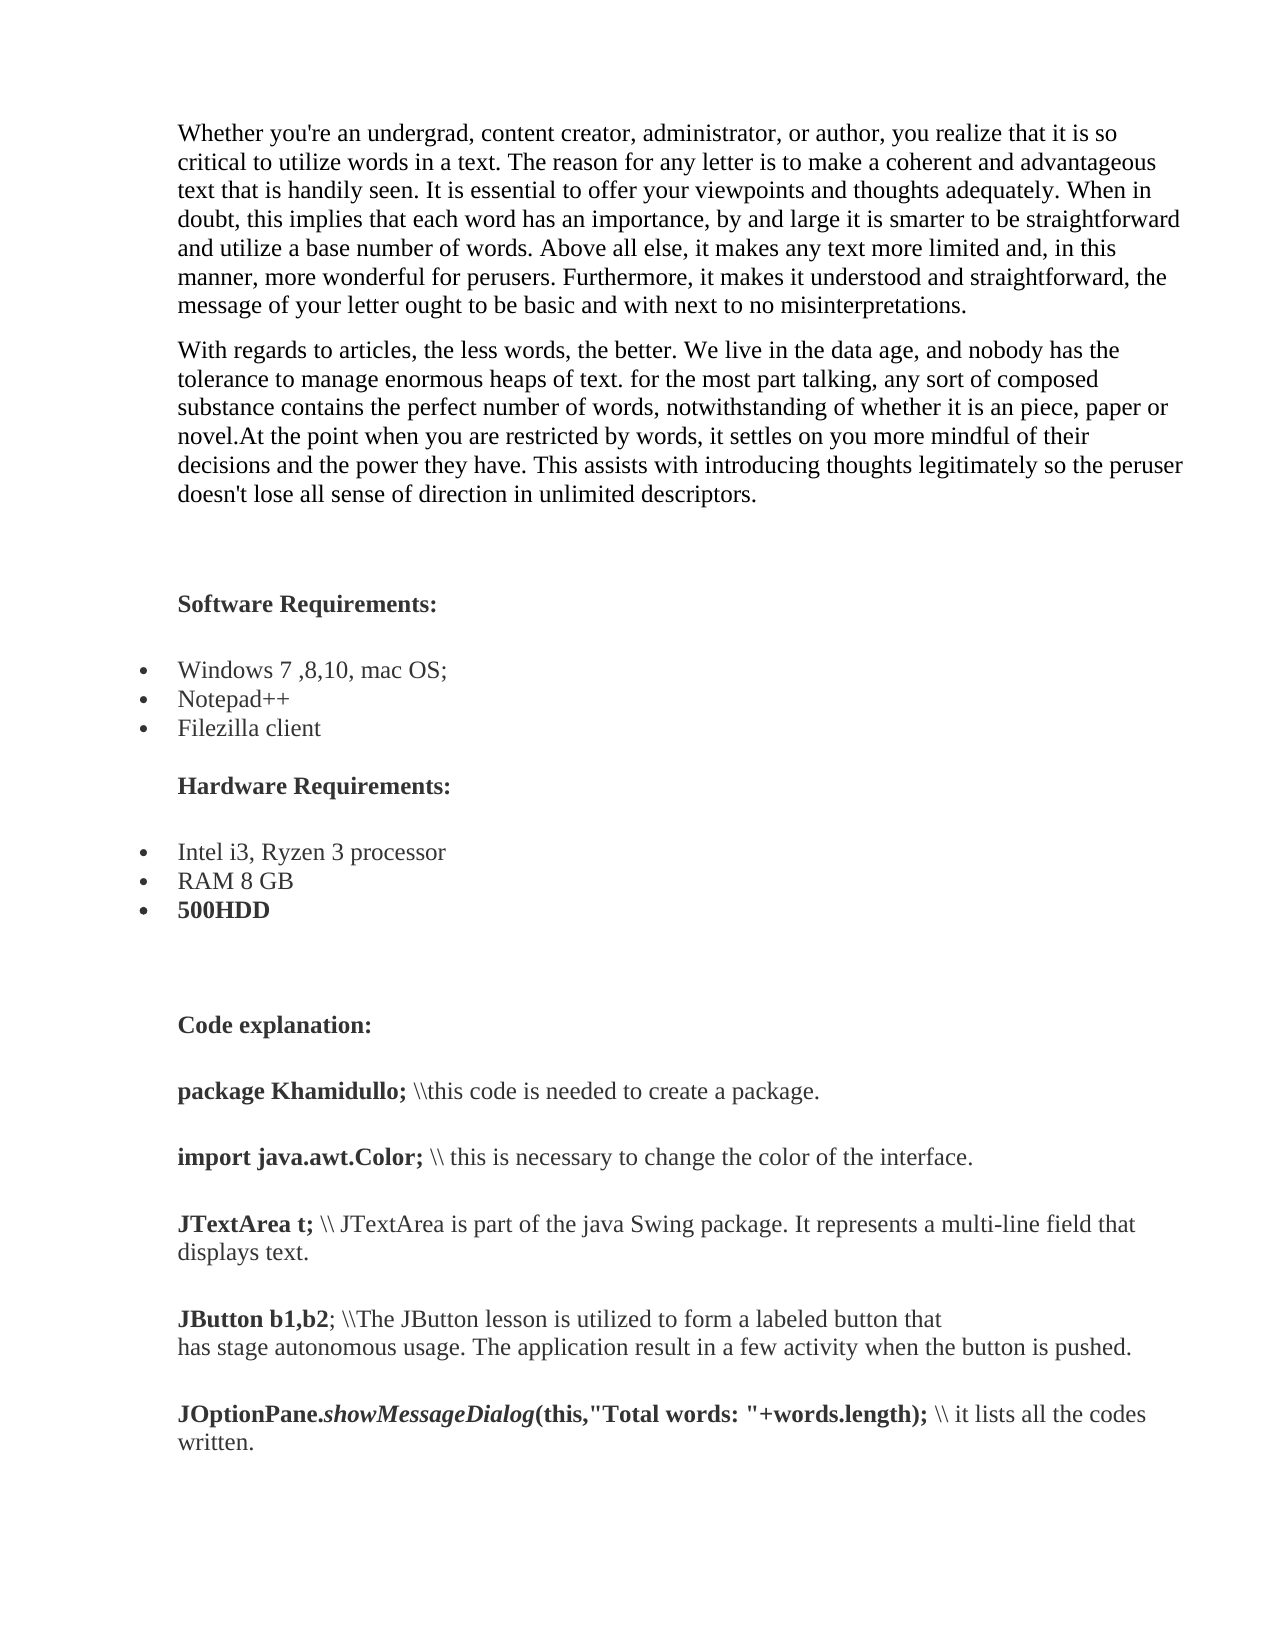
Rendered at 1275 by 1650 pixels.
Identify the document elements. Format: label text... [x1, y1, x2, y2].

list Intel i3, Ryzen 3 processor [140, 837, 1186, 866]
list Windows 7 ,8,10, mac OS; [140, 656, 1186, 684]
text Software Requirements: [177, 589, 1186, 618]
list Filezilla client [140, 713, 1186, 742]
text JOptionPane.showMessageDialog(this,"Total words: "+words.length); \\ it lists all the codes written. [177, 1399, 1186, 1456]
list Notepad++ [140, 684, 1186, 713]
list RAM 8 GB [140, 866, 1186, 895]
text package Khamidullo; \\this code is needed to create a package. [177, 1076, 1186, 1105]
text JButton b1,b2; \\The JButton lesson is utilized to form a labeled button that has stage autonomous usage. The application result in a few activity when the button is pushed. [177, 1304, 1186, 1361]
text Code explanation: [177, 1010, 1186, 1039]
list 500HDD [140, 895, 1186, 923]
text JTextArea t; \\ JTextArea is part of the java Swing package. It represents a multi-line field that displays text. [177, 1209, 1186, 1266]
text Hardware Requirements: [177, 771, 1186, 800]
text Whether you're an undergrad, content creator, administrator, or author, you realize that it is so critical to utilize words in a text. The reason for any letter is to make a coherent and advantageous text that is handily seen. It is essential to offer your viewpoints and thoughts adequately. When in doubt, this implies that each word has an importance, by and large it is smarter to be straightforward and utilize a base number of words. Above all else, it makes any text more limited and, in this manner, more wonderful for perusers. Furthermore, it makes it understood and straightforward, the message of your letter ought to be basic and with next to no misinterpretations. [177, 118, 1186, 319]
text import java.awt.Color; \\ this is necessary to change the color of the interface. [177, 1142, 1186, 1171]
text With regards to articles, the less words, the better. We live in the data age, and nobody has the tolerance to manage enormous heaps of text. for the most part talking, any sort of composed substance contains the perfect number of words, notwithstanding of whether it is an piece, paper or novel.At the point when you are restricted by words, it settles on you more mindful of their decisions and the power they have. This assists with introducing thoughts legitimately so the peruser doesn't lose all sense of direction in unlimited descriptors. [177, 335, 1186, 507]
